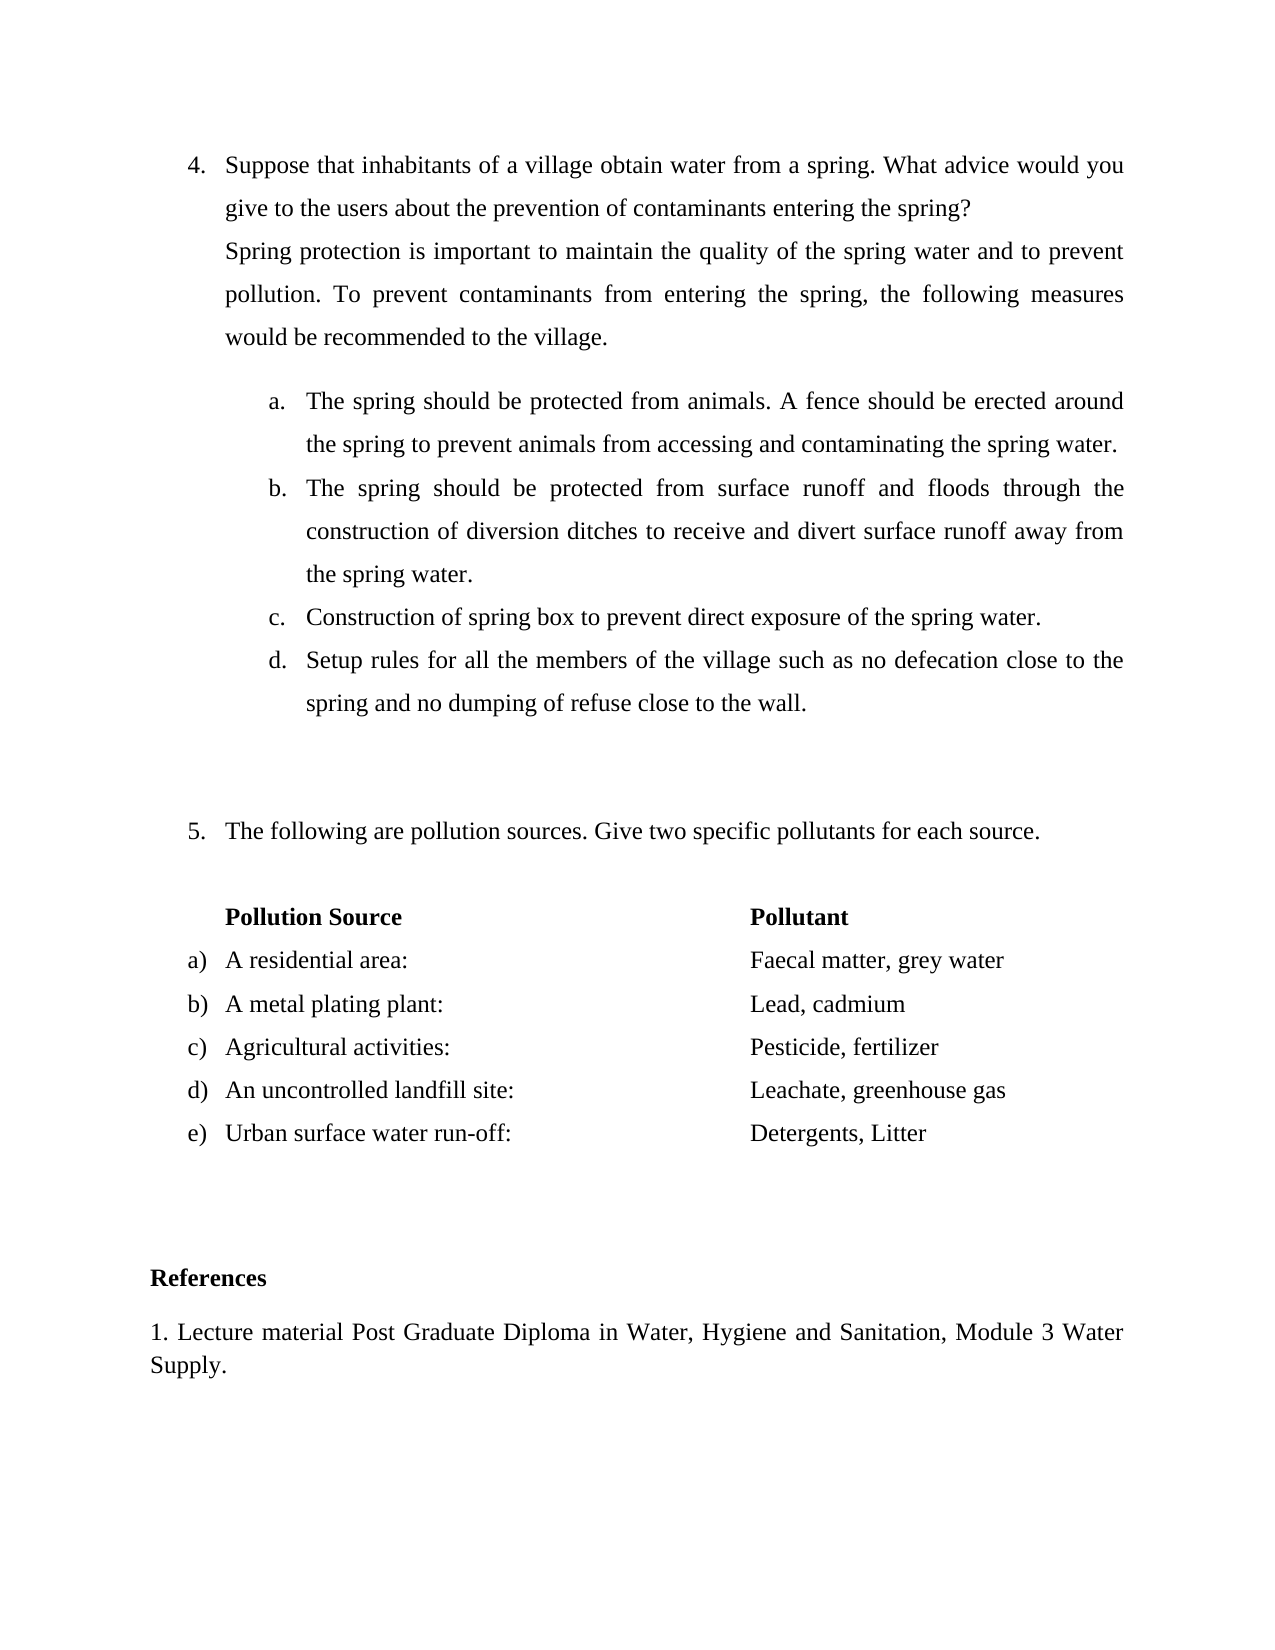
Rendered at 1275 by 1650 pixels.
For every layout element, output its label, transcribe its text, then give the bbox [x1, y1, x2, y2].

list A metal plating plant: Lead, cadmium [187, 989, 1125, 1017]
list A residential area: Faecal matter, grey water [187, 946, 1125, 974]
text 1. Lecture material Post Graduate Diploma in Water, Hygiene and Sanitation, Module 3 Water Supply. [150, 1317, 1125, 1379]
text Pollution Source Pollutant [225, 902, 1125, 931]
list Suppose that inhabitants of a village obtain water from a spring. What advice would you give to the users about the prevention of contaminants entering the spring? [187, 150, 1125, 222]
list The spring should be protected from surface runoff and floods through the construction of diversion ditches to receive and divert surface runoff away from the spring water. [268, 473, 1125, 588]
list Setup rules for all the members of the village such as no defecation close to the spring and no dumping of refuse close to the wall. [268, 645, 1125, 717]
list The spring should be protected from animals. A fence should be erected around the spring to prevent animals from accessing and contaminating the spring water. [268, 386, 1125, 458]
list Agricultural activities: Pesticide, fertilizer [187, 1032, 1125, 1061]
list Urban surface water run-off: Detergents, Litter [187, 1118, 1125, 1147]
list The following are pollution sources. Give two specific pollutants for each source. [187, 816, 1125, 845]
list Construction of spring box to prevent direct exposure of the spring water. [268, 602, 1125, 631]
text Spring protection is important to maintain the quality of the spring water and to prevent pollution. To prevent contaminants from entering the spring, the following measures would be recommended to the village. [225, 236, 1125, 351]
list An uncontrolled landfill site: Leachate, greenhouse gas [187, 1075, 1125, 1104]
text References [150, 1263, 1125, 1292]
